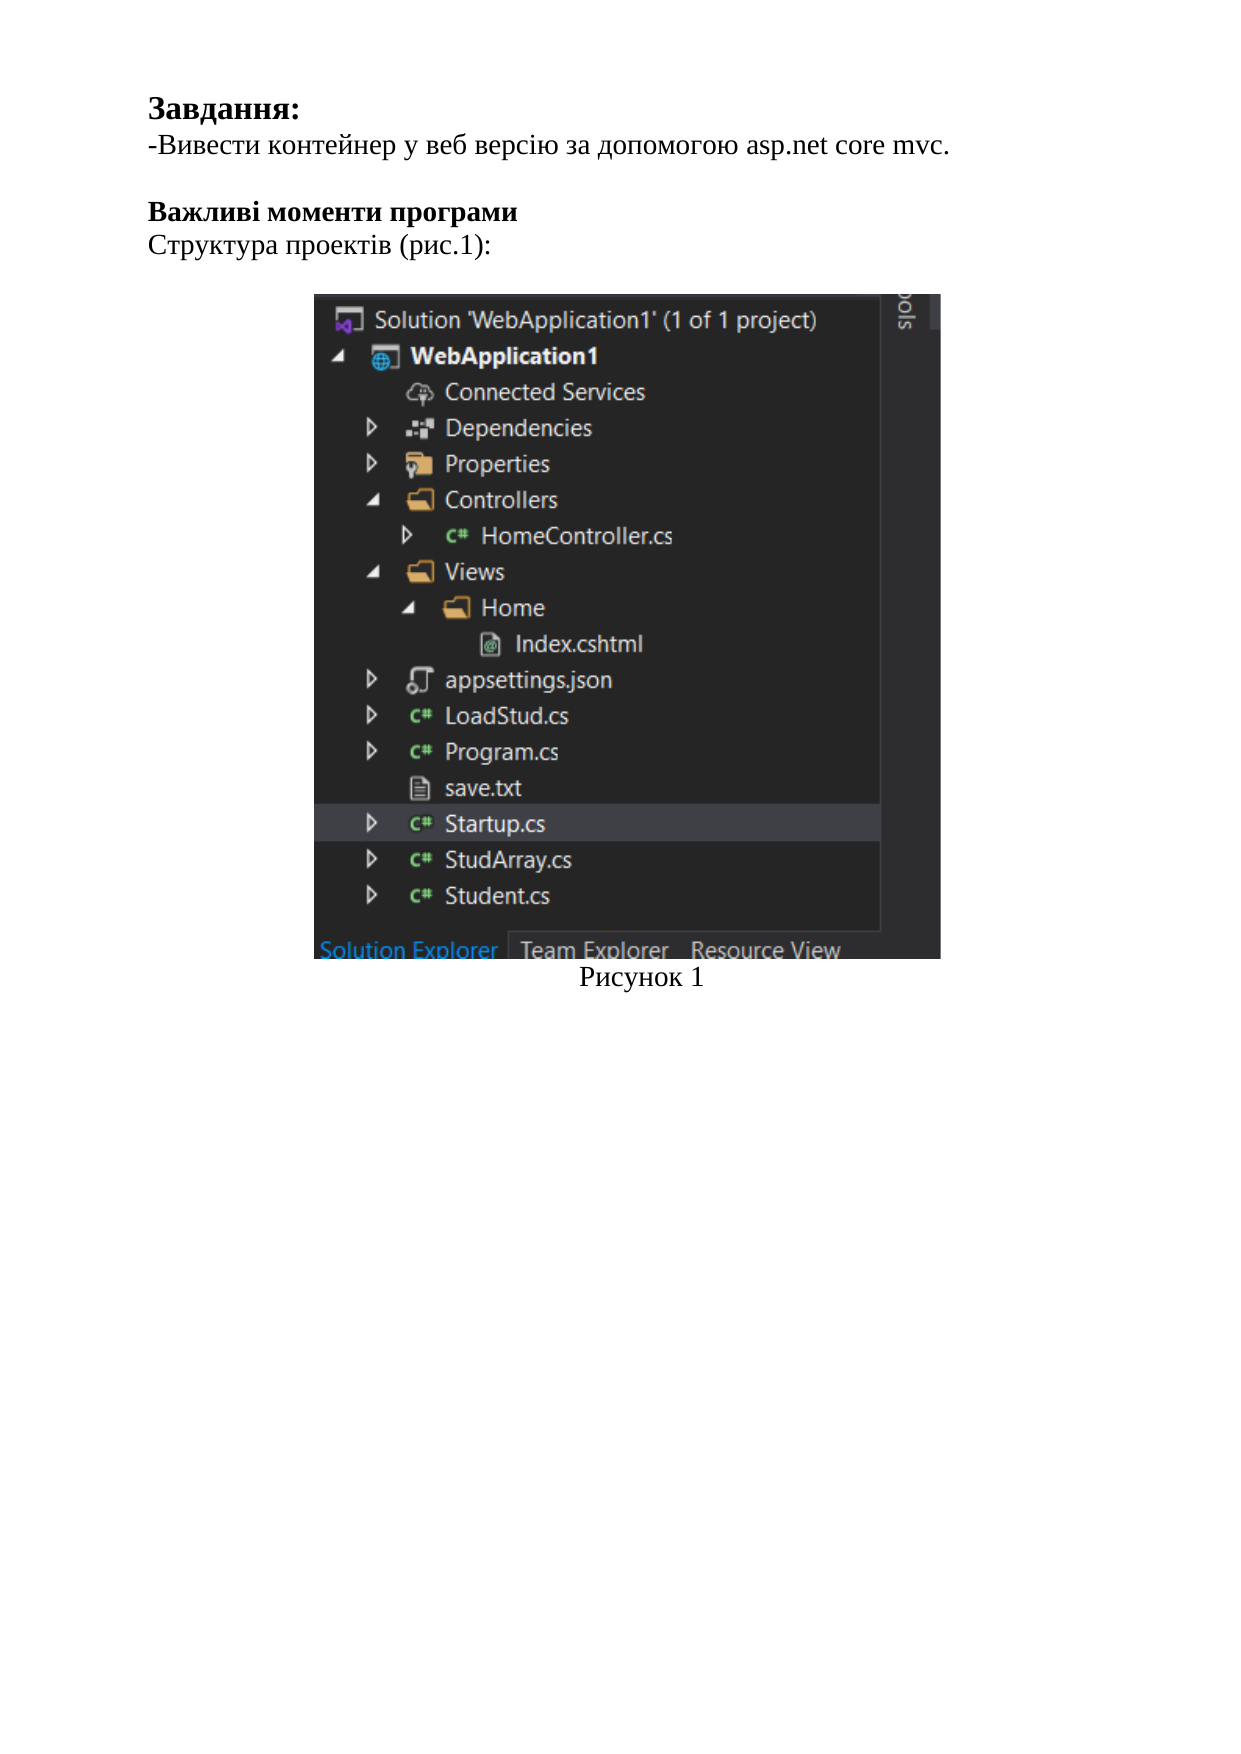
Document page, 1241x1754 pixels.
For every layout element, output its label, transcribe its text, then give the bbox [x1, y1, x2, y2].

text Рисунок 1 [148, 959, 1152, 992]
text -Вивести контейнер у веб версію за допомогою asp.net core mvc. [148, 127, 1152, 160]
text Важливі моменти програми [148, 194, 1152, 227]
picture [314, 294, 941, 959]
text Структура проектів (рис.1): [148, 227, 1152, 261]
text Завдання: [148, 88, 1152, 127]
